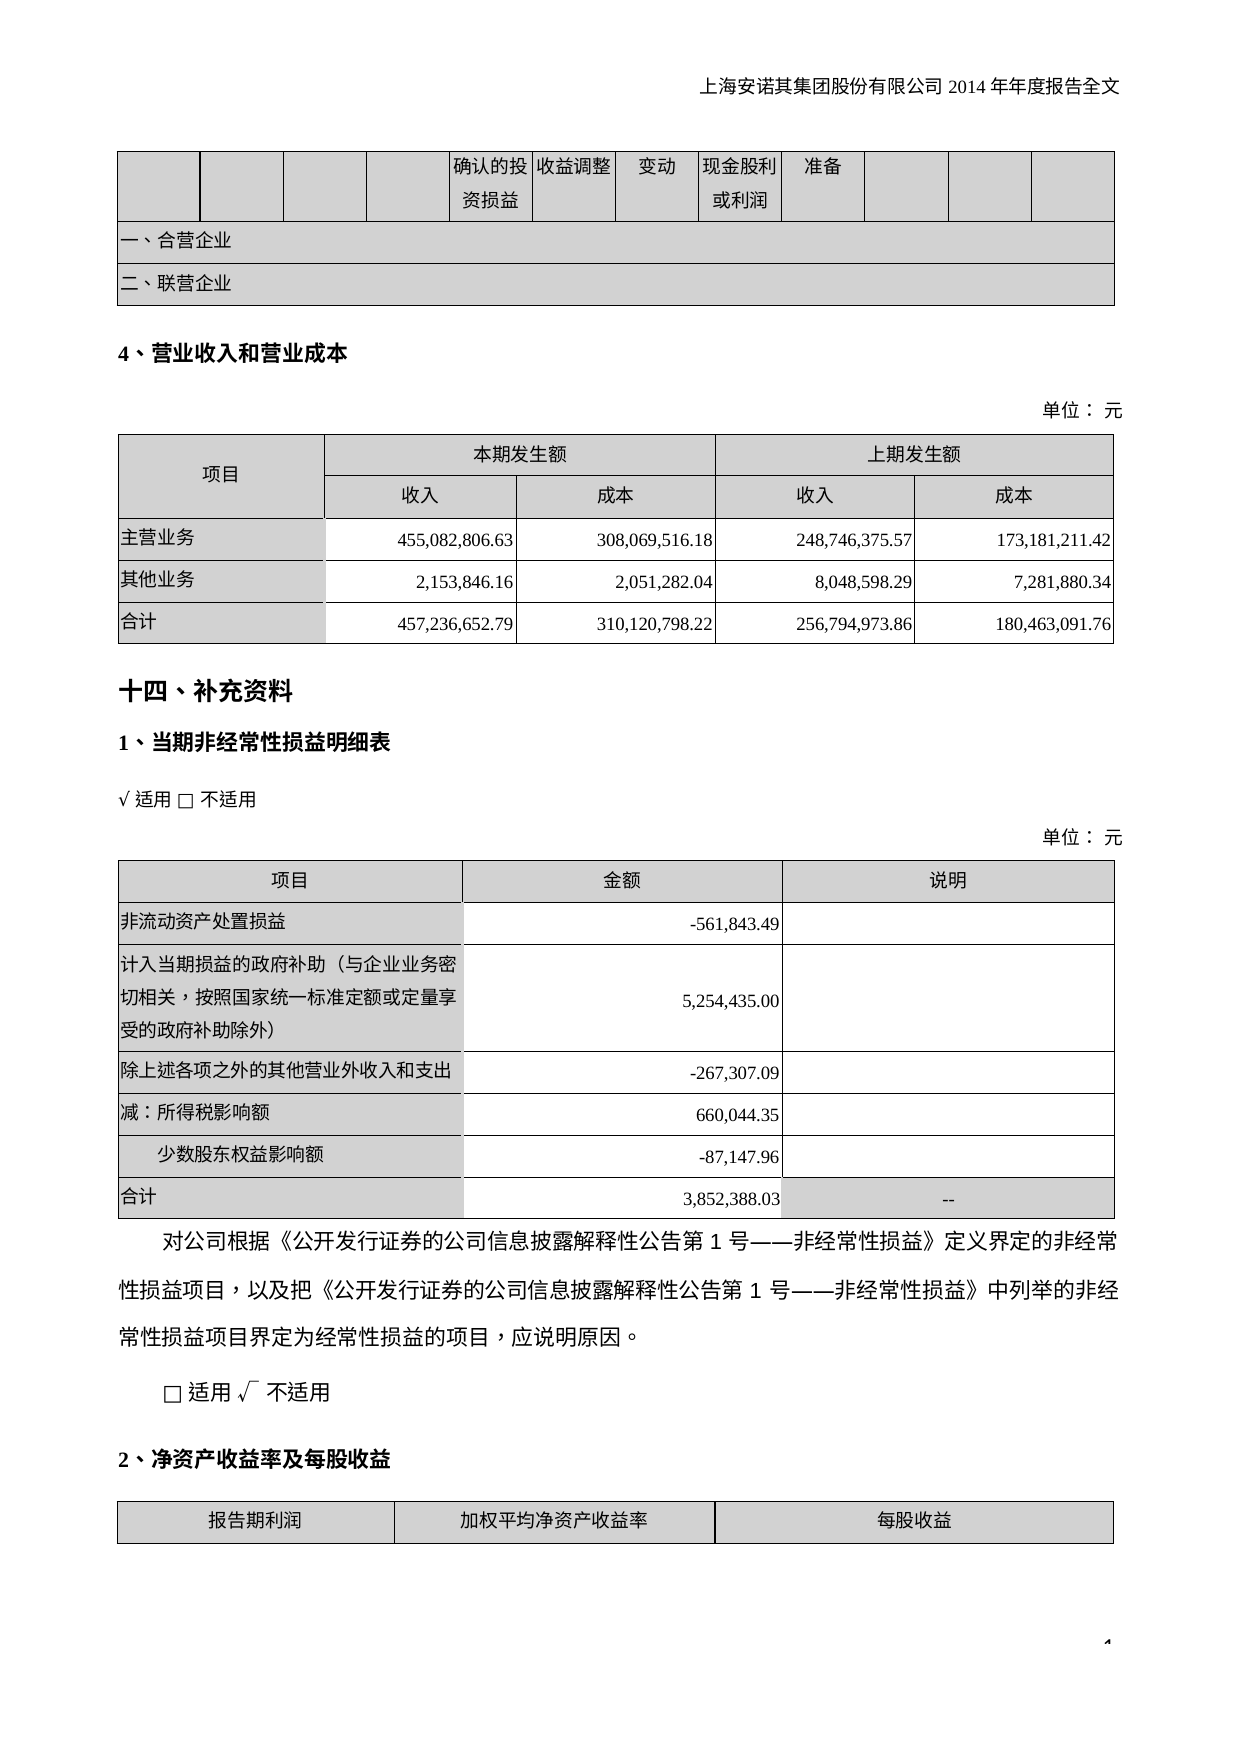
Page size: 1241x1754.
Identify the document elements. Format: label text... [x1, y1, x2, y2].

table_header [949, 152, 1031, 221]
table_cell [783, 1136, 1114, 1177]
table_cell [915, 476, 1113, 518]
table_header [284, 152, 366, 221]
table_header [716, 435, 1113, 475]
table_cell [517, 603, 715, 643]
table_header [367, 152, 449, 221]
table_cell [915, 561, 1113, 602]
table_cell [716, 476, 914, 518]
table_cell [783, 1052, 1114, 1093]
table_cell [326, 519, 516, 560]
text 对公司根据《公开发行证券的公司信息披露解释性公告第 1 号——非经常性损益》定义界定的非经常 [162, 1226, 1138, 1256]
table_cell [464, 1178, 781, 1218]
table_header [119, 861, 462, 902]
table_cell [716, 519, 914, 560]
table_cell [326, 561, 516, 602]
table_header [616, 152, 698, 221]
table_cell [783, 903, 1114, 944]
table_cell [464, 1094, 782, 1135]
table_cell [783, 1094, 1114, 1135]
subtitle 1、当期非经常性损益明细表 [118, 727, 1138, 757]
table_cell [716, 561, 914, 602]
text 性损益项目，以及把《公开发行证券的公司信息披露解释性公告第 1 号——非经常性损益》中列举的非经 常性损益项目界定为经常性损益的项目，应说明原因。 [118, 1274, 1123, 1352]
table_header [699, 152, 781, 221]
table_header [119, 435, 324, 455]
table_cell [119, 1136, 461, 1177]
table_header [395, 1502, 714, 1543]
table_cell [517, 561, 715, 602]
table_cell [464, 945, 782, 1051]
subtitle 2、净资产收益率及每股收益 [118, 1444, 1138, 1474]
subtitle 4、营业收入和营业成本 [118, 333, 1138, 368]
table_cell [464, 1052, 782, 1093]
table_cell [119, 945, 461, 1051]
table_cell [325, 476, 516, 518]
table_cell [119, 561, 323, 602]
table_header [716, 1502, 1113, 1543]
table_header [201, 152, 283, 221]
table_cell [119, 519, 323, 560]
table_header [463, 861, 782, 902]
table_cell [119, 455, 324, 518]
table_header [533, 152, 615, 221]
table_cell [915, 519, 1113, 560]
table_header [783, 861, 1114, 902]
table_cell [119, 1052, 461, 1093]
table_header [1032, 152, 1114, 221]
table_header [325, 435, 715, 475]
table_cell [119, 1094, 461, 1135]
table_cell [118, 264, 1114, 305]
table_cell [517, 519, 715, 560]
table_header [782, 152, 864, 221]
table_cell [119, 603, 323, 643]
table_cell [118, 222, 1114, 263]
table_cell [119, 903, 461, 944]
text 单位： 元 [102, 824, 1123, 849]
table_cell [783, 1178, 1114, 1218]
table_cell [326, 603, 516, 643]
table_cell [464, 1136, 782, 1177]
text √ 适用 □ 不适用 [118, 786, 1138, 812]
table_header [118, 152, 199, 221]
subtitle 十四、补充资料 [118, 669, 1138, 708]
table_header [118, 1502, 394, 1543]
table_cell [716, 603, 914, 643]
text 单位： 元 [102, 398, 1123, 423]
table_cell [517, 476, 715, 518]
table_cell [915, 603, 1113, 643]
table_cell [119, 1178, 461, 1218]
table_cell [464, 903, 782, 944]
text □ 适用 √ 不适用 [162, 1377, 1138, 1407]
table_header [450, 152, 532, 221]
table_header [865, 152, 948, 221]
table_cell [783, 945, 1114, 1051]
